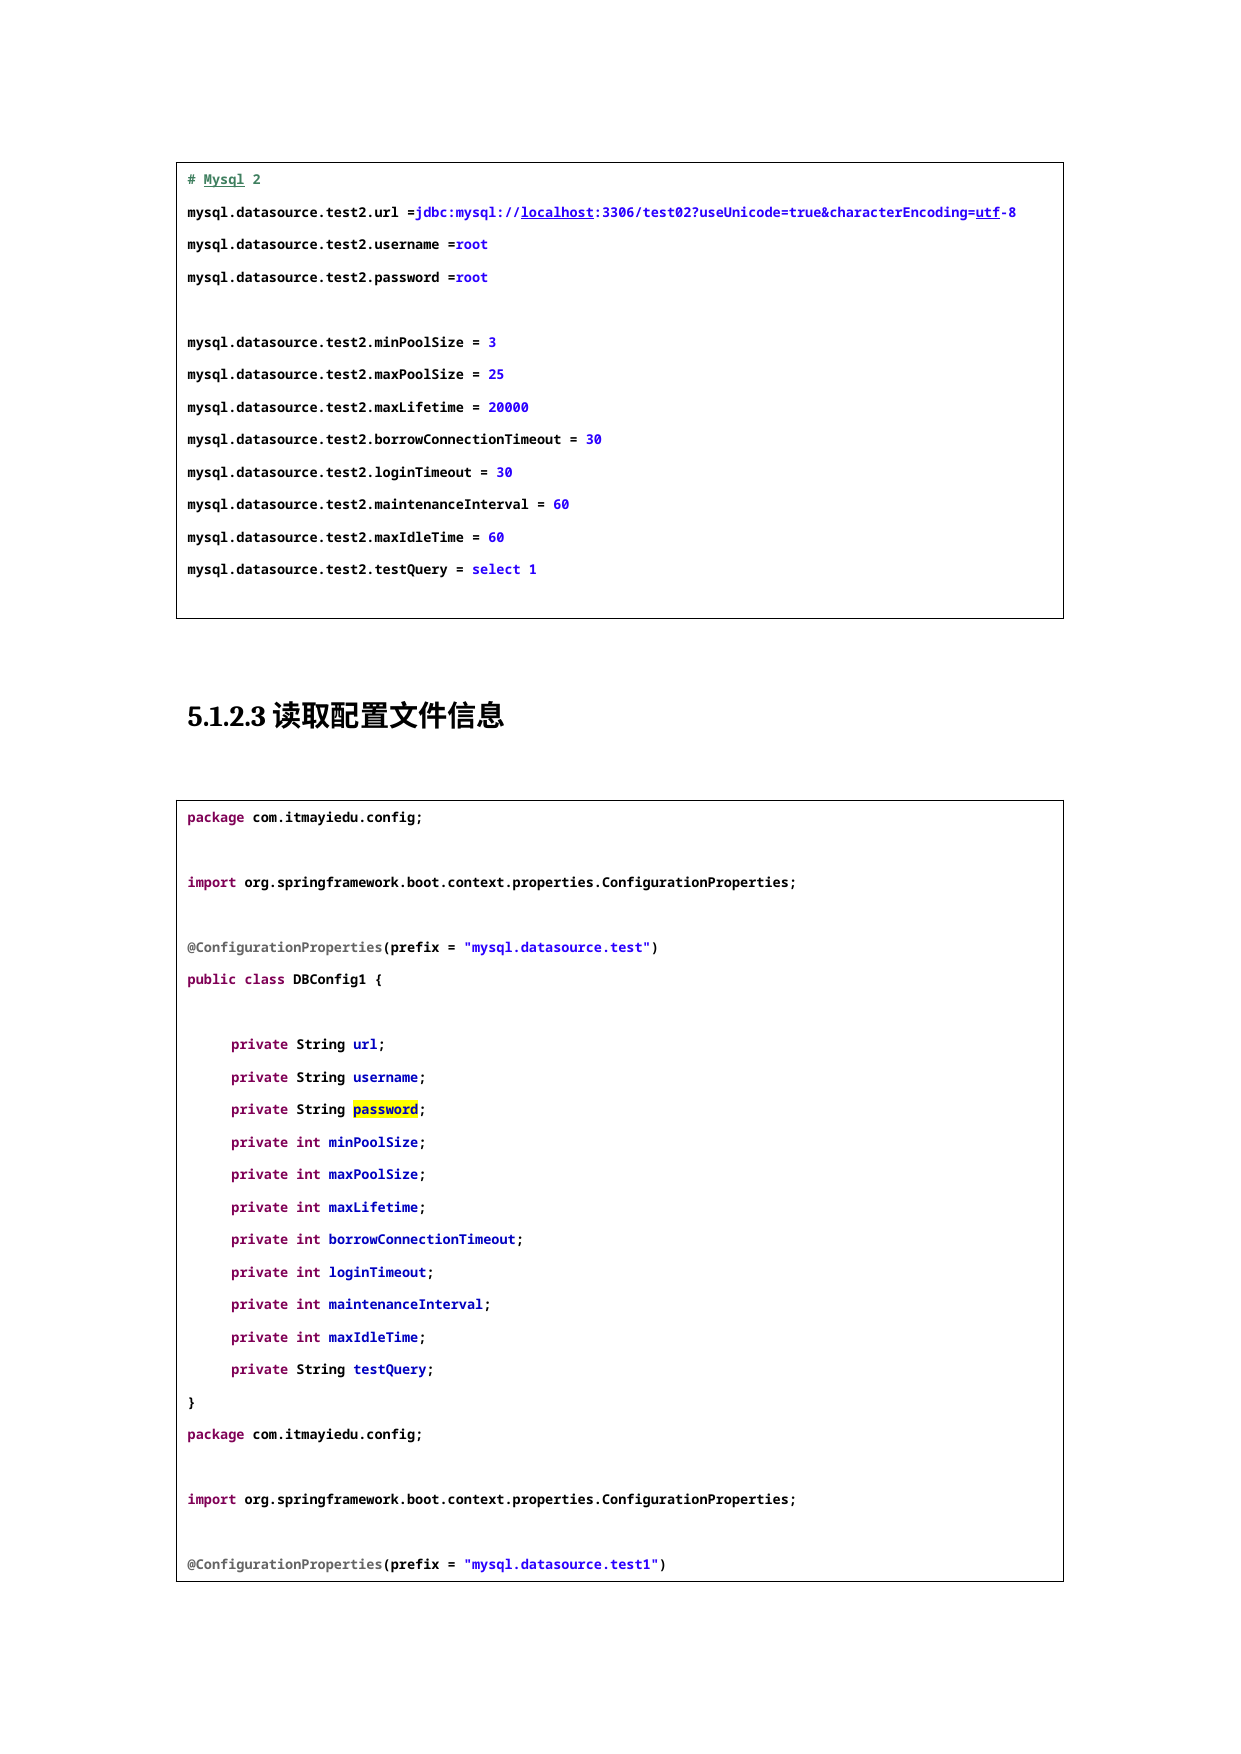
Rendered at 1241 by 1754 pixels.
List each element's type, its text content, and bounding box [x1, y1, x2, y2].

subtitle 5.1.2.3 读取配置文件信息 [187, 681, 1053, 746]
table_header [177, 163, 1063, 618]
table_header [177, 801, 1063, 1581]
